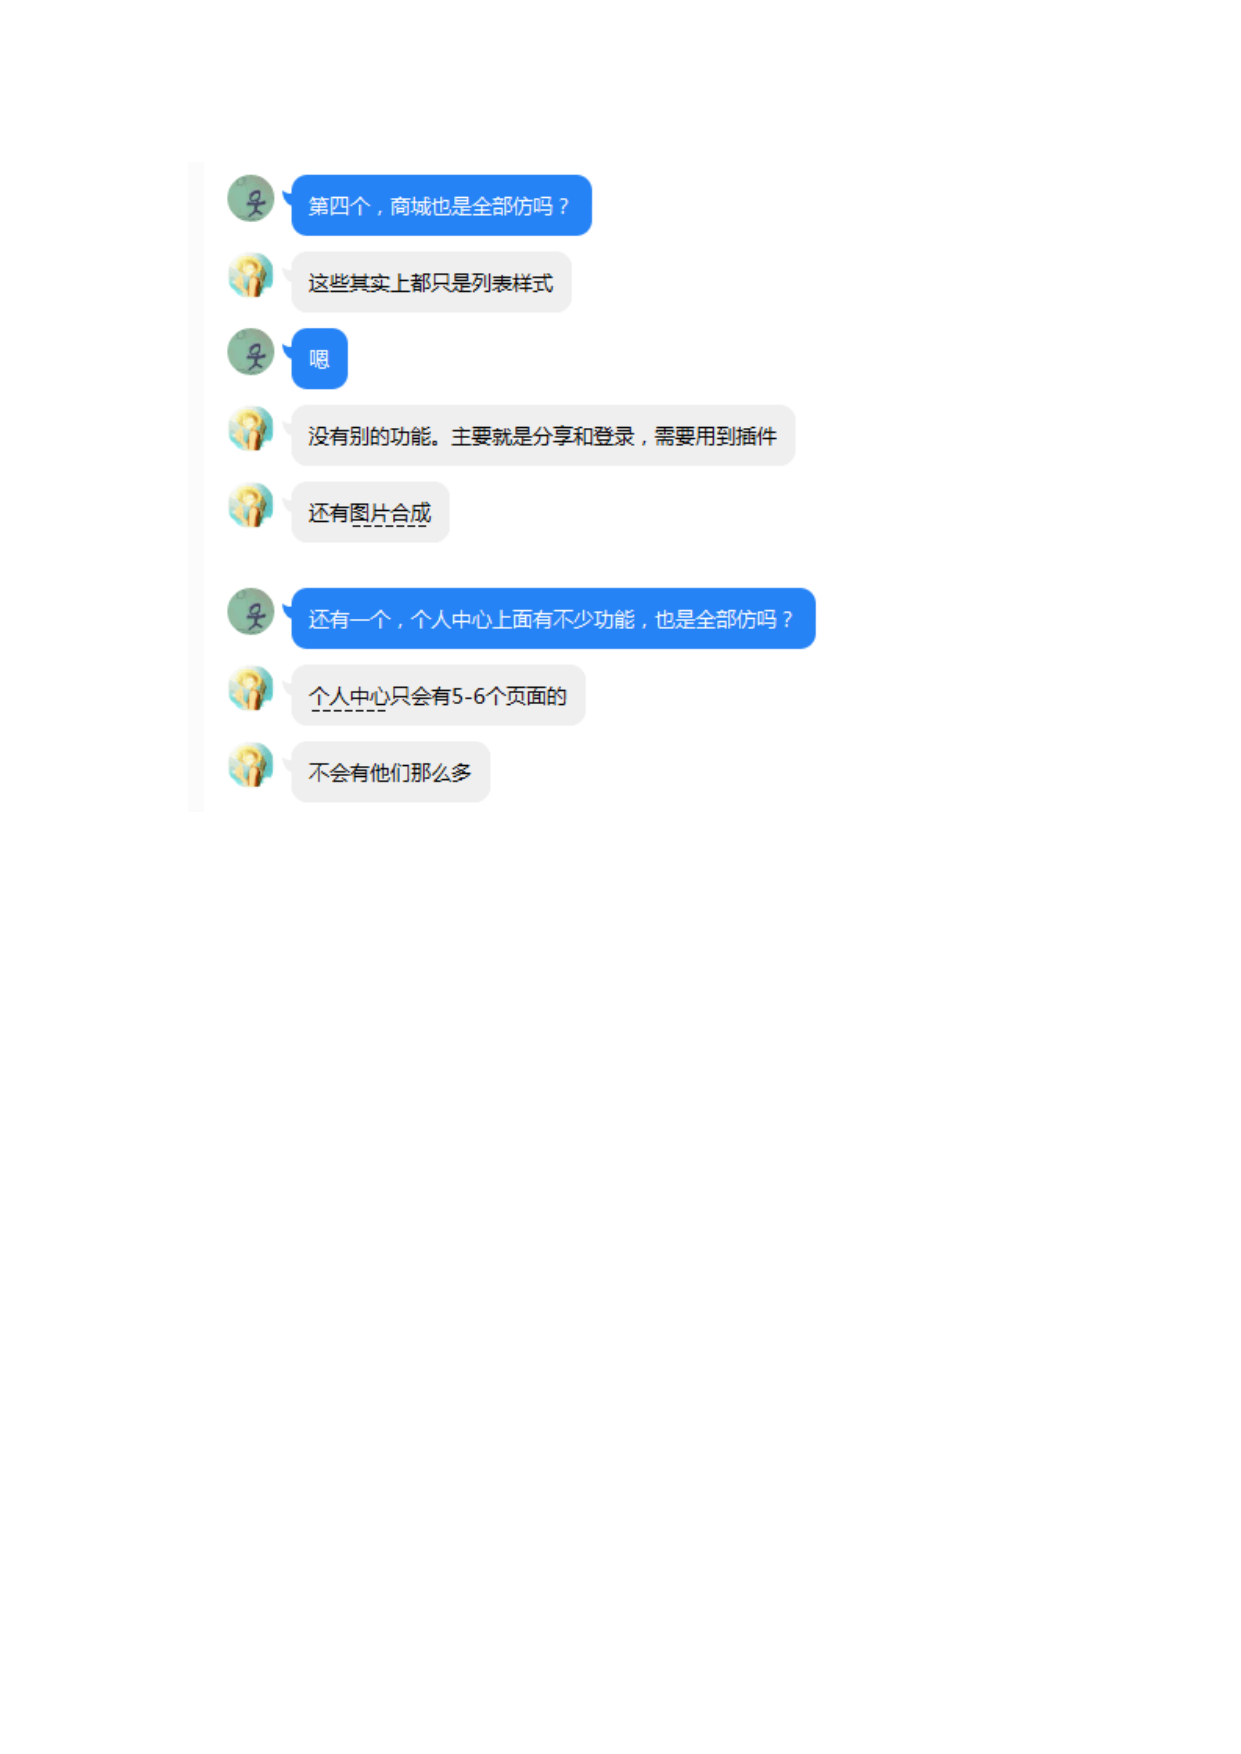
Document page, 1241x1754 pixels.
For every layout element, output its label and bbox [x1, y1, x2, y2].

picture [187, 162, 1089, 812]
